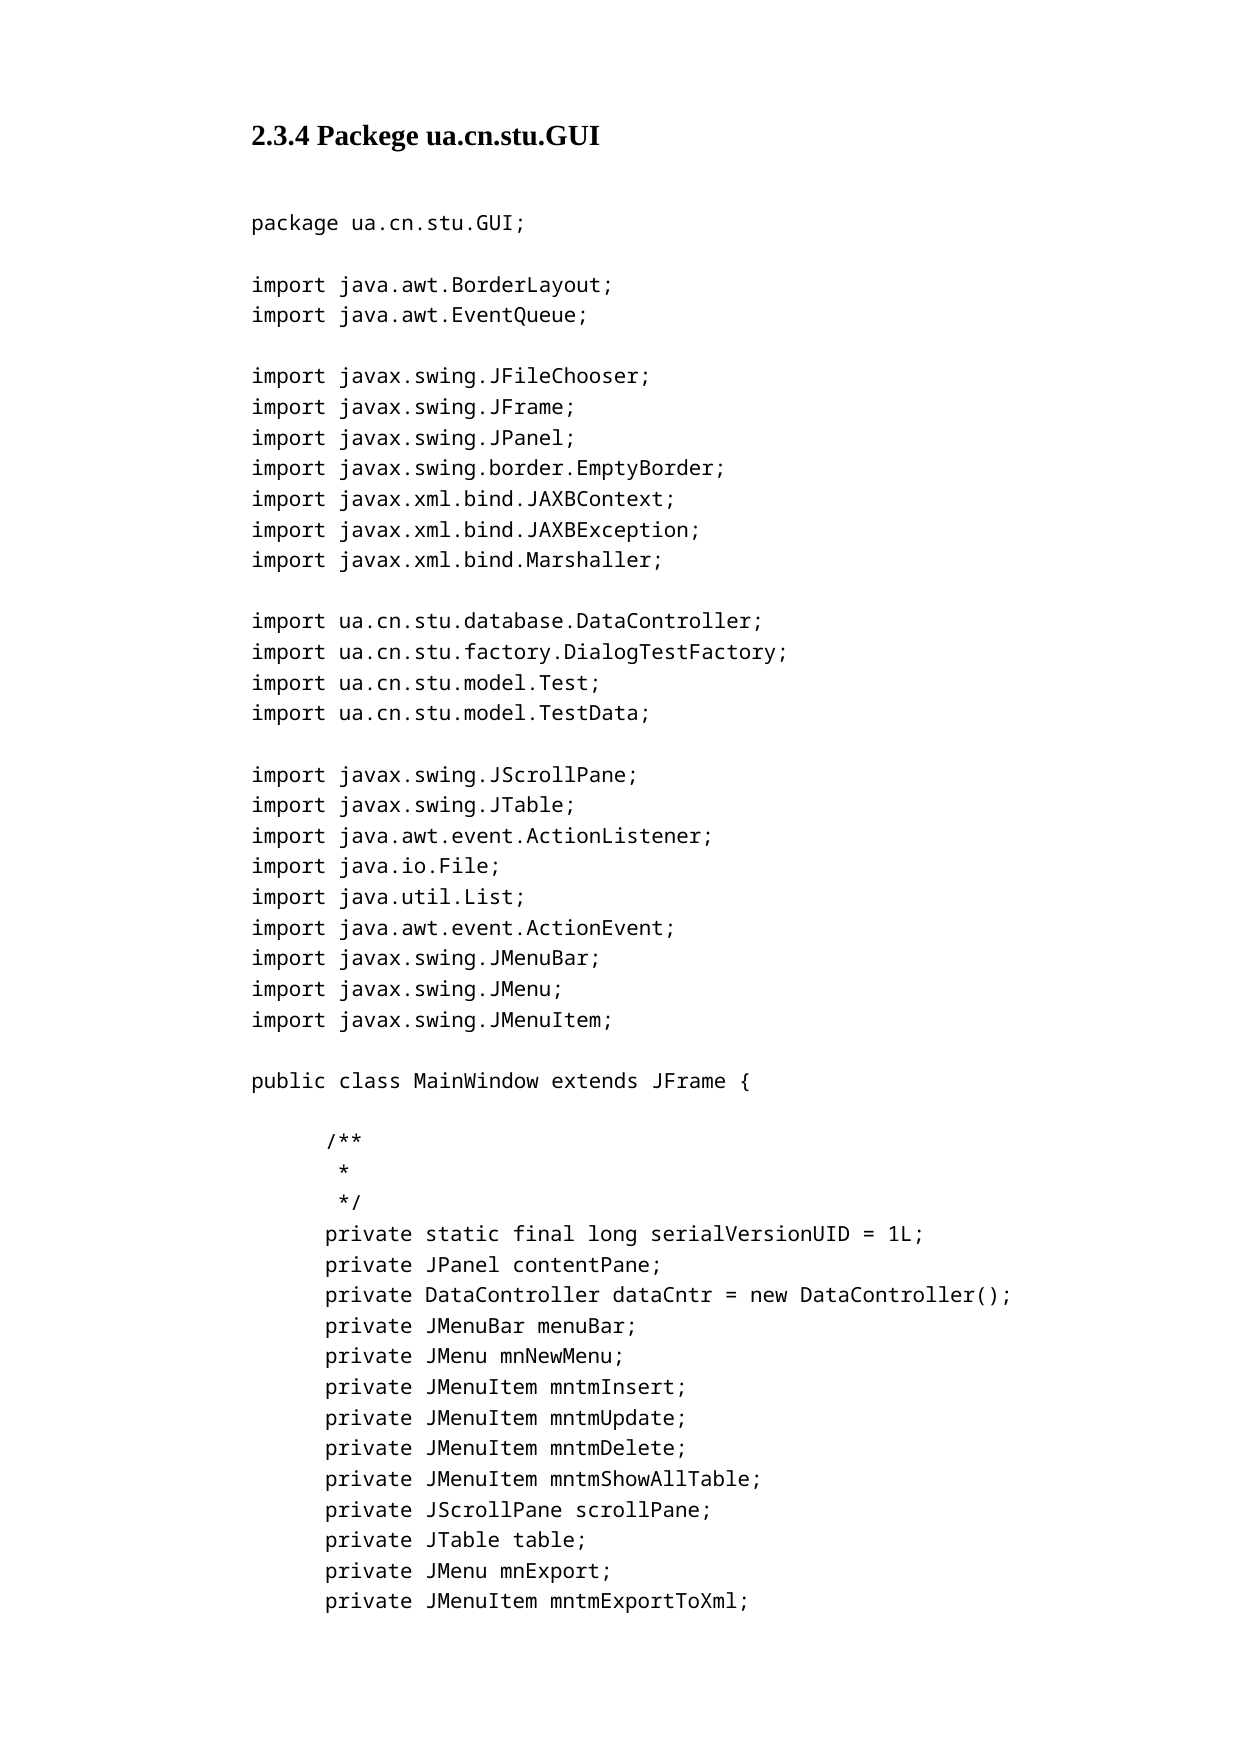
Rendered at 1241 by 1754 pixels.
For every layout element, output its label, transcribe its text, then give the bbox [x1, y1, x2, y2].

text import java.io.File; [177, 852, 1152, 880]
text import javax.xml.bind.JAXBContext; [177, 484, 1152, 512]
text import javax.xml.bind.JAXBException; [177, 515, 1152, 543]
text import java.awt.BorderLayout; [177, 270, 1152, 298]
text import javax.swing.JMenuItem; [177, 1005, 1152, 1033]
text import javax.swing.JTable; [177, 790, 1152, 819]
text private JMenu mnExport; [177, 1556, 1152, 1584]
text package ua.cn.stu.GUI; [177, 208, 1152, 237]
text private JMenuItem mntmDelete; [177, 1433, 1152, 1462]
text import javax.swing.border.EmptyBorder; [177, 453, 1152, 482]
text private JTable table; [177, 1525, 1152, 1554]
text private DataController dataCntr = new DataController(); [177, 1280, 1152, 1309]
text private static final long serialVersionUID = 1L; [177, 1219, 1152, 1247]
text private JMenuBar menuBar; [177, 1311, 1152, 1339]
text private JMenuItem mntmExportToXml; [177, 1587, 1152, 1615]
text import javax.swing.JMenu; [177, 974, 1152, 1002]
text import javax.xml.bind.Marshaller; [177, 545, 1152, 574]
text private JMenuItem mntmInsert; [177, 1372, 1152, 1401]
text import javax.swing.JPanel; [177, 423, 1152, 451]
text import java.awt.event.ActionEvent; [177, 913, 1152, 941]
text private JMenuItem mntmUpdate; [177, 1403, 1152, 1431]
text import javax.swing.JMenuBar; [177, 943, 1152, 972]
text private JScrollPane scrollPane; [177, 1495, 1152, 1523]
text import javax.swing.JScrollPane; [177, 760, 1152, 788]
text public class MainWindow extends JFrame { [177, 1066, 1152, 1094]
text import ua.cn.stu.model.TestData; [177, 698, 1152, 727]
text /** [177, 1127, 1152, 1156]
text private JMenu mnNewMenu; [177, 1342, 1152, 1370]
text import javax.swing.JFileChooser; [177, 362, 1152, 390]
text */ [177, 1188, 1152, 1217]
text import javax.swing.JFrame; [177, 392, 1152, 421]
text import ua.cn.stu.database.DataController; [177, 607, 1152, 635]
text 2.3.4 Packege ua.cn.stu.GUI [177, 118, 1152, 152]
text import java.util.List; [177, 882, 1152, 911]
text import ua.cn.stu.factory.DialogTestFactory; [177, 637, 1152, 666]
text import java.awt.event.ActionListener; [177, 821, 1152, 849]
text private JPanel contentPane; [177, 1250, 1152, 1278]
text import ua.cn.stu.model.Test; [177, 668, 1152, 696]
text import java.awt.EventQueue; [177, 300, 1152, 329]
text private JMenuItem mntmShowAllTable; [177, 1464, 1152, 1492]
text * [177, 1158, 1152, 1186]
